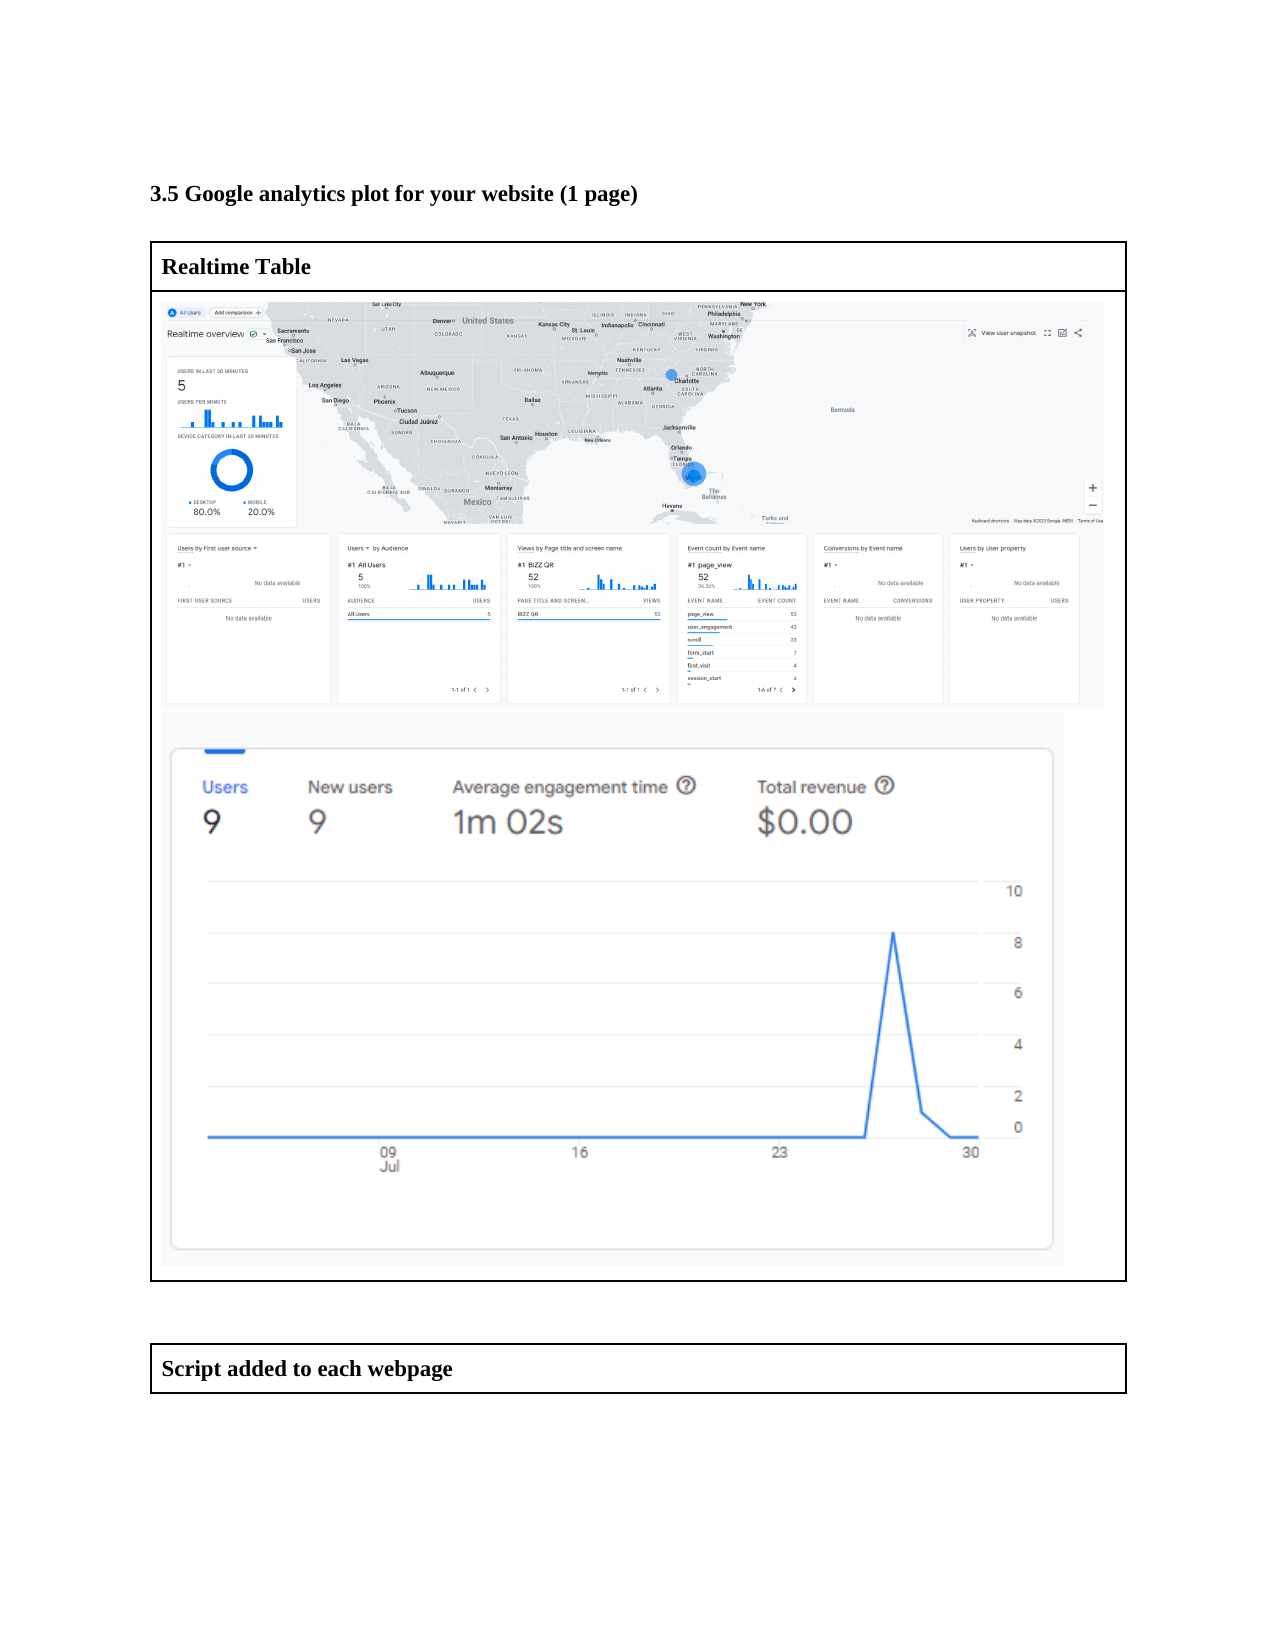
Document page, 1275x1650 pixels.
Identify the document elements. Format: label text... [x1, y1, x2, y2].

table_header Realtime Table [152, 243, 1125, 290]
picture [161, 712, 1065, 1266]
table_header Script added to each webpage [152, 1345, 1125, 1392]
text 3.5 Google analytics plot for your website (1 page) [150, 180, 1125, 207]
picture [161, 302, 1105, 709]
table_cell [152, 292, 1125, 1280]
